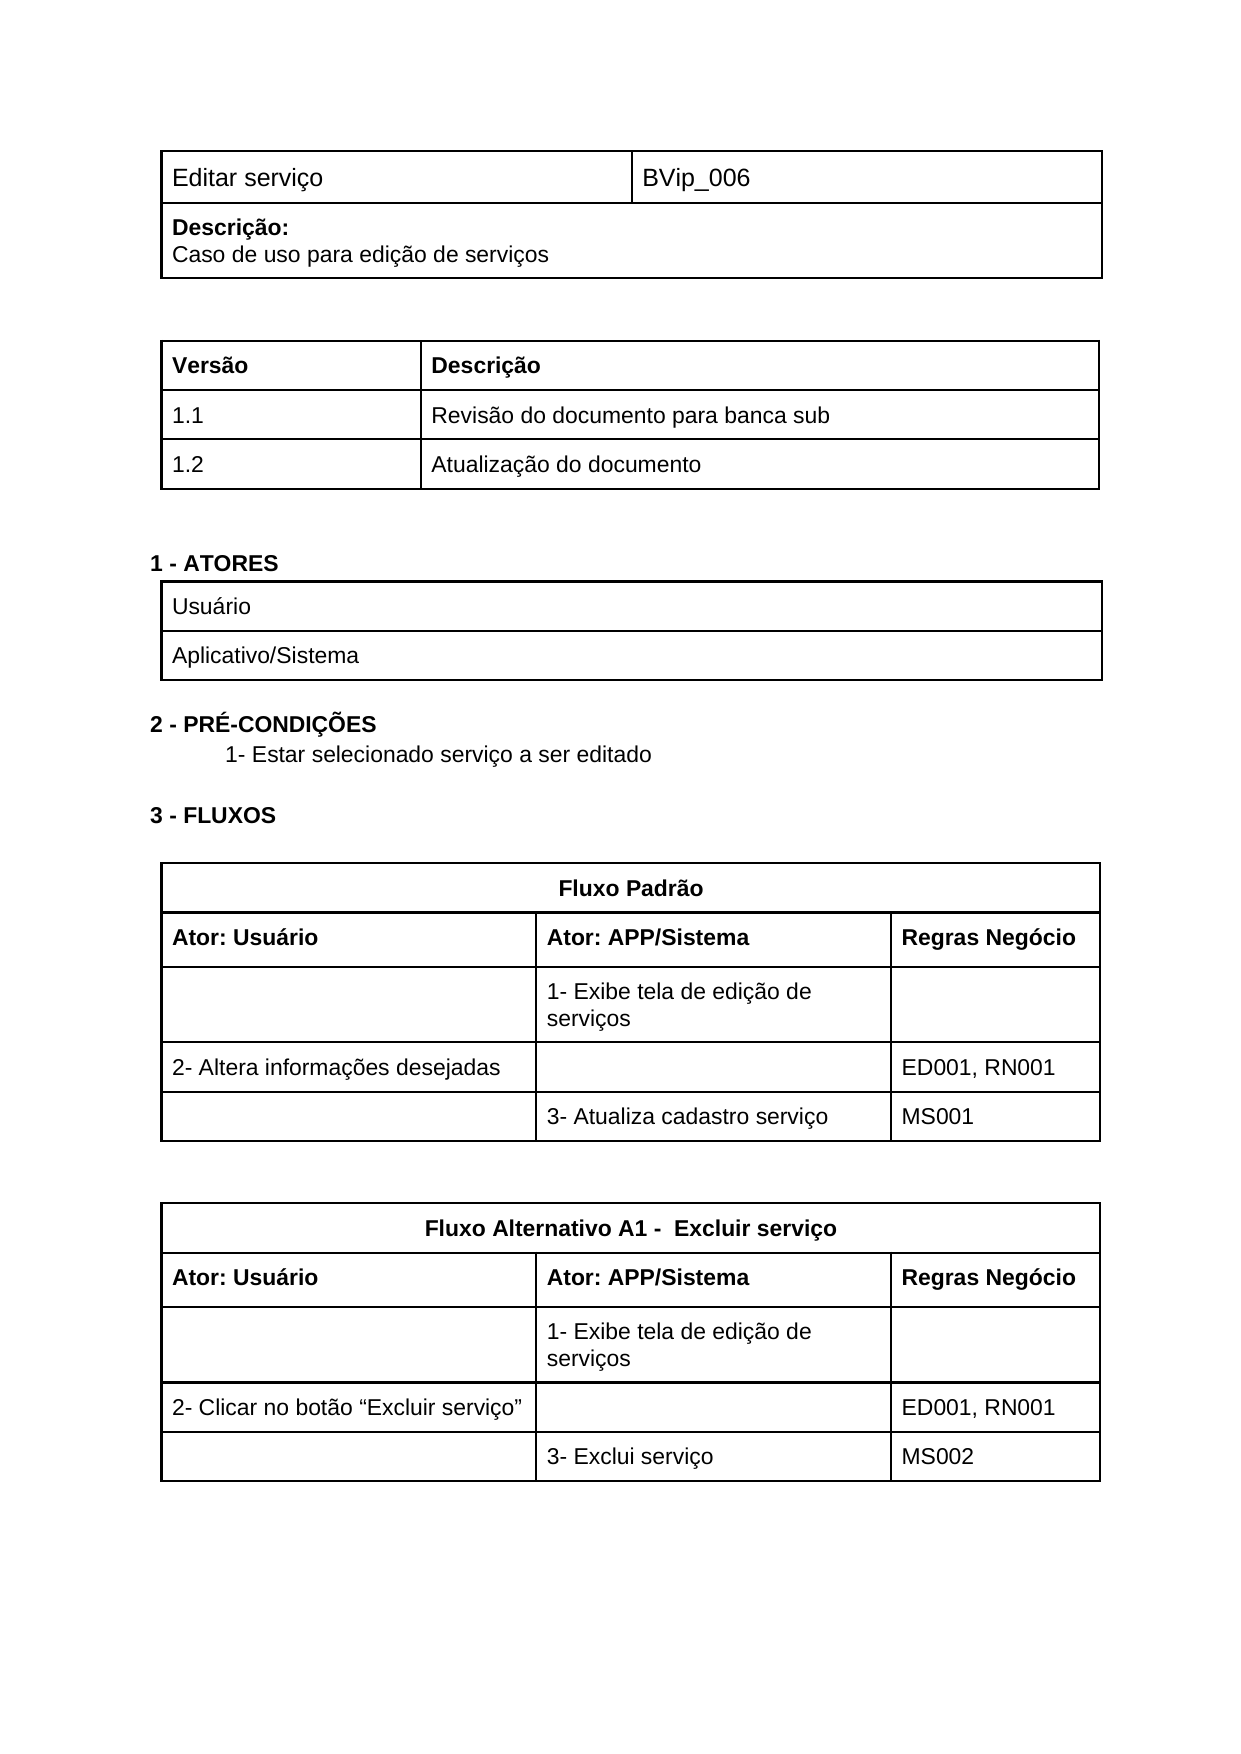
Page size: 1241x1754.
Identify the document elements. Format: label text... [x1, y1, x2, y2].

table_header Usuário [163, 583, 1101, 629]
table_cell 2- Altera informações desejadas [163, 1043, 535, 1091]
text 1 - ATORES [150, 550, 1090, 576]
table_cell Ator: APP/Sistema [537, 1254, 890, 1306]
table_cell Editar serviço [163, 152, 631, 202]
table_cell Ator: Usuário [163, 1254, 535, 1306]
table_cell 3- Atualiza cadastro serviço [537, 1093, 890, 1140]
table_header Descrição [422, 342, 1098, 389]
table_cell [163, 968, 535, 1041]
table_header Fluxo Padrão [163, 864, 1099, 911]
table_cell [163, 1093, 535, 1140]
table_cell ED001, RN001 [892, 1384, 1099, 1431]
table_cell Regras Negócio [892, 914, 1099, 966]
table_cell 3- Exclui serviço [537, 1433, 890, 1480]
table_cell 1.2 [163, 440, 420, 488]
table_cell Descrição: Caso de uso para edição de serviços [163, 204, 1101, 277]
table_cell BVip_006 [633, 152, 1101, 202]
table_cell [537, 1384, 890, 1431]
table_cell [892, 1308, 1099, 1381]
table_cell Regras Negócio [892, 1254, 1099, 1306]
table_header Versão [163, 342, 420, 389]
table_cell Revisão do documento para banca sub [422, 391, 1098, 438]
table_cell 1.1 [163, 391, 420, 438]
table_cell [163, 1433, 535, 1480]
table_cell MS002 [892, 1433, 1099, 1480]
table_cell Ator: APP/Sistema [537, 914, 890, 966]
table_cell [537, 1043, 890, 1091]
table_cell 1- Exibe tela de edição de serviços [537, 968, 890, 1041]
table_cell Ator: Usuário [163, 914, 535, 966]
table_cell Aplicativo/Sistema [163, 632, 1101, 679]
table_cell MS001 [892, 1093, 1099, 1140]
text 1- Estar selecionado serviço a ser editado [225, 741, 1090, 768]
table_cell ED001, RN001 [892, 1043, 1099, 1091]
text 3 - FLUXOS [150, 802, 1090, 828]
table_cell [892, 968, 1099, 1041]
table_cell [163, 1308, 535, 1381]
table_cell Atualização do documento [422, 440, 1098, 488]
table_header Fluxo Alternativo A1 - Excluir serviço [163, 1204, 1099, 1252]
table_cell 1- Exibe tela de edição de serviços [537, 1308, 890, 1381]
table_cell 2- Clicar no botão “Excluir serviço” [163, 1384, 535, 1431]
text 2 - PRÉ-CONDIÇÕES [150, 711, 1090, 737]
